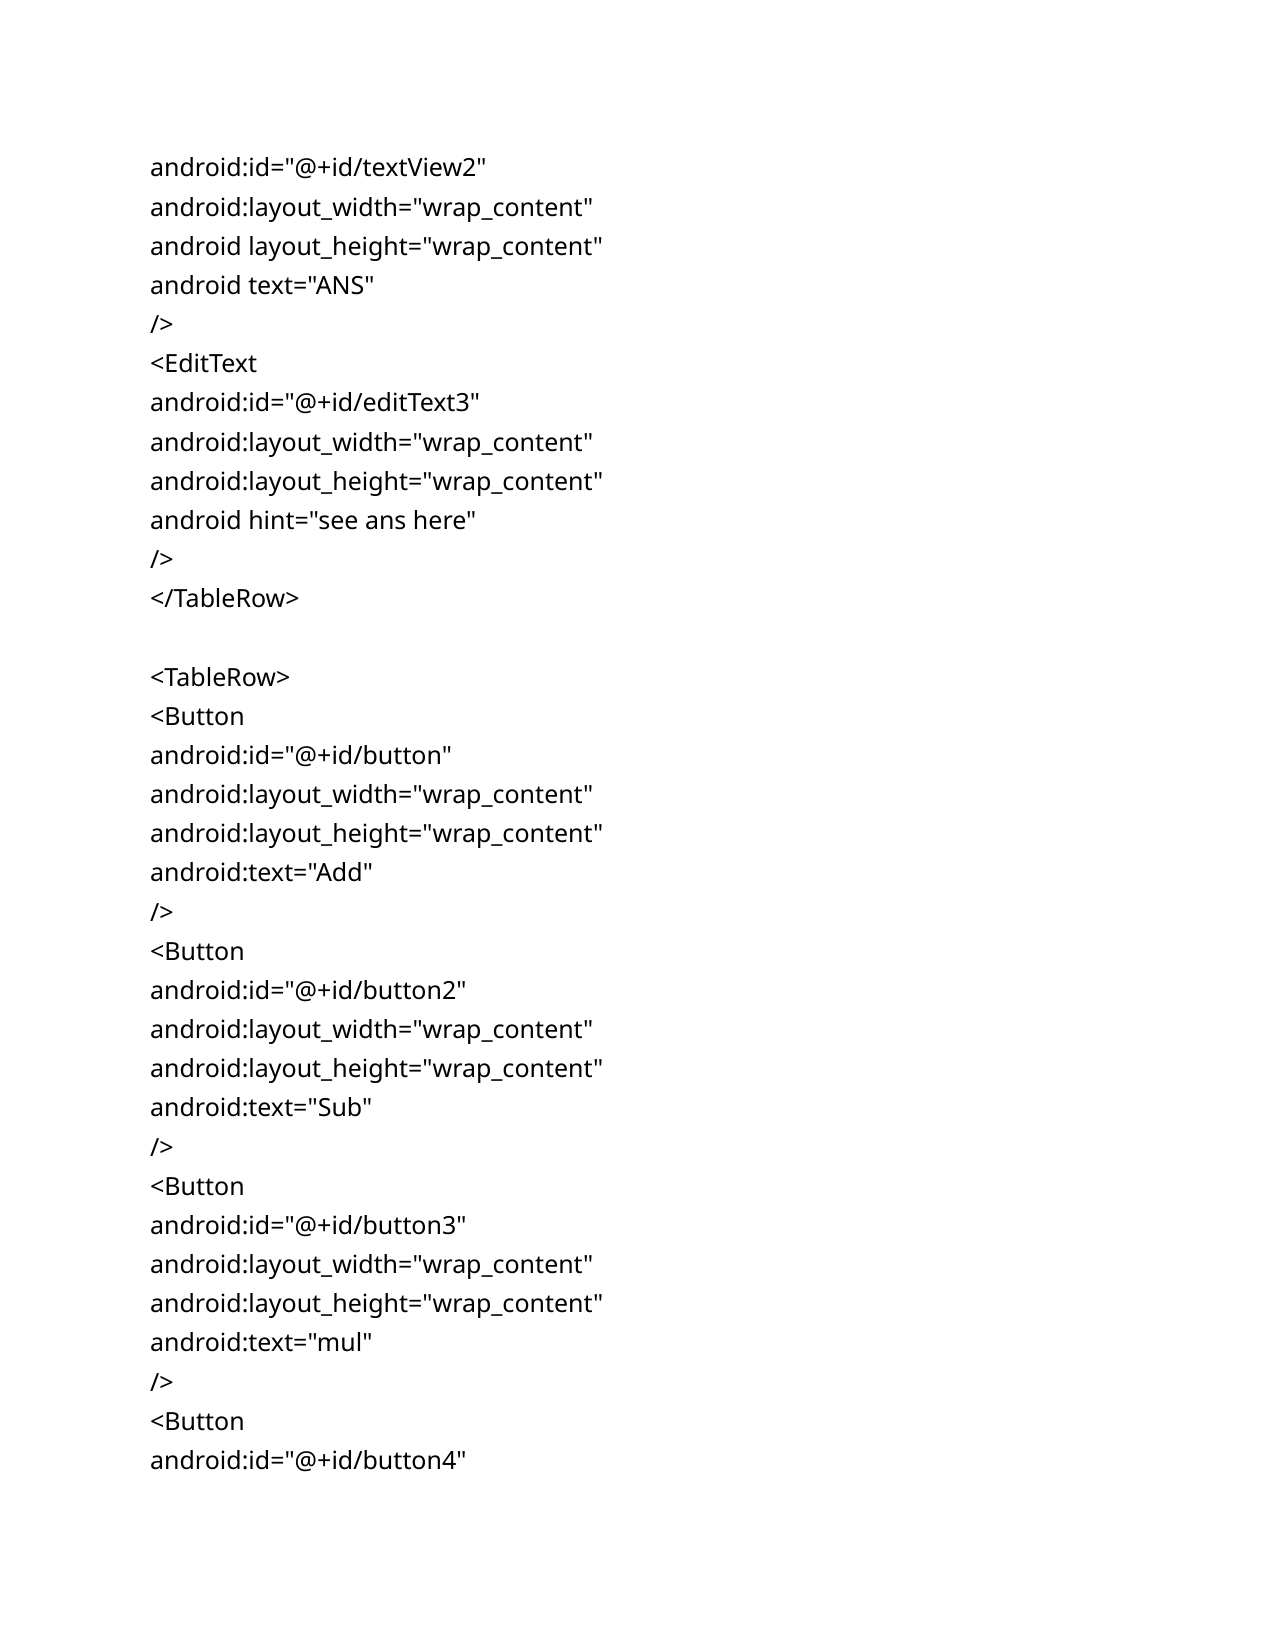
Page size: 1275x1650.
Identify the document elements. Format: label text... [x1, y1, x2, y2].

text /> [150, 1364, 1125, 1398]
text android:text="mul" [150, 1325, 1125, 1359]
text android:text="Sub" [150, 1090, 1125, 1124]
text android:layout_height="wrap_content" [150, 463, 1125, 497]
text android:text="Add" [150, 855, 1125, 889]
text android:layout_height="wrap_content" [150, 1286, 1125, 1320]
text android hint="see ans here" [150, 502, 1125, 537]
text android:id="@+id/button2" [150, 972, 1125, 1007]
text android:layout_width="wrap_content" [150, 1247, 1125, 1281]
text /> [150, 542, 1125, 576]
text android:layout_height="wrap_content" [150, 816, 1125, 850]
text </TableRow> [150, 581, 1125, 615]
text android:id="@+id/button" [150, 737, 1125, 772]
text <Button [150, 698, 1125, 732]
text android:layout_height="wrap_content" [150, 1051, 1125, 1085]
text <EditText [150, 346, 1125, 380]
text /> [150, 1129, 1125, 1163]
text <Button [150, 1403, 1125, 1437]
text android:layout_width="wrap_content" [150, 777, 1125, 811]
text /> [150, 894, 1125, 928]
text <Button [150, 933, 1125, 967]
text /> [150, 307, 1125, 341]
text android:id="@+id/textView2" [150, 150, 1125, 184]
text android:id="@+id/editText3" [150, 385, 1125, 419]
text android layout_height="wrap_content" [150, 228, 1125, 262]
text <Button [150, 1168, 1125, 1202]
text android:layout_width="wrap_content" [150, 424, 1125, 458]
text android text="ANS" [150, 267, 1125, 302]
text android:layout_width="wrap_content" [150, 189, 1125, 223]
text android:layout_width="wrap_content" [150, 1012, 1125, 1046]
text <TableRow> [150, 659, 1125, 693]
text android:id="@+id/button3" [150, 1207, 1125, 1242]
text android:id="@+id/button4" [150, 1442, 1125, 1477]
